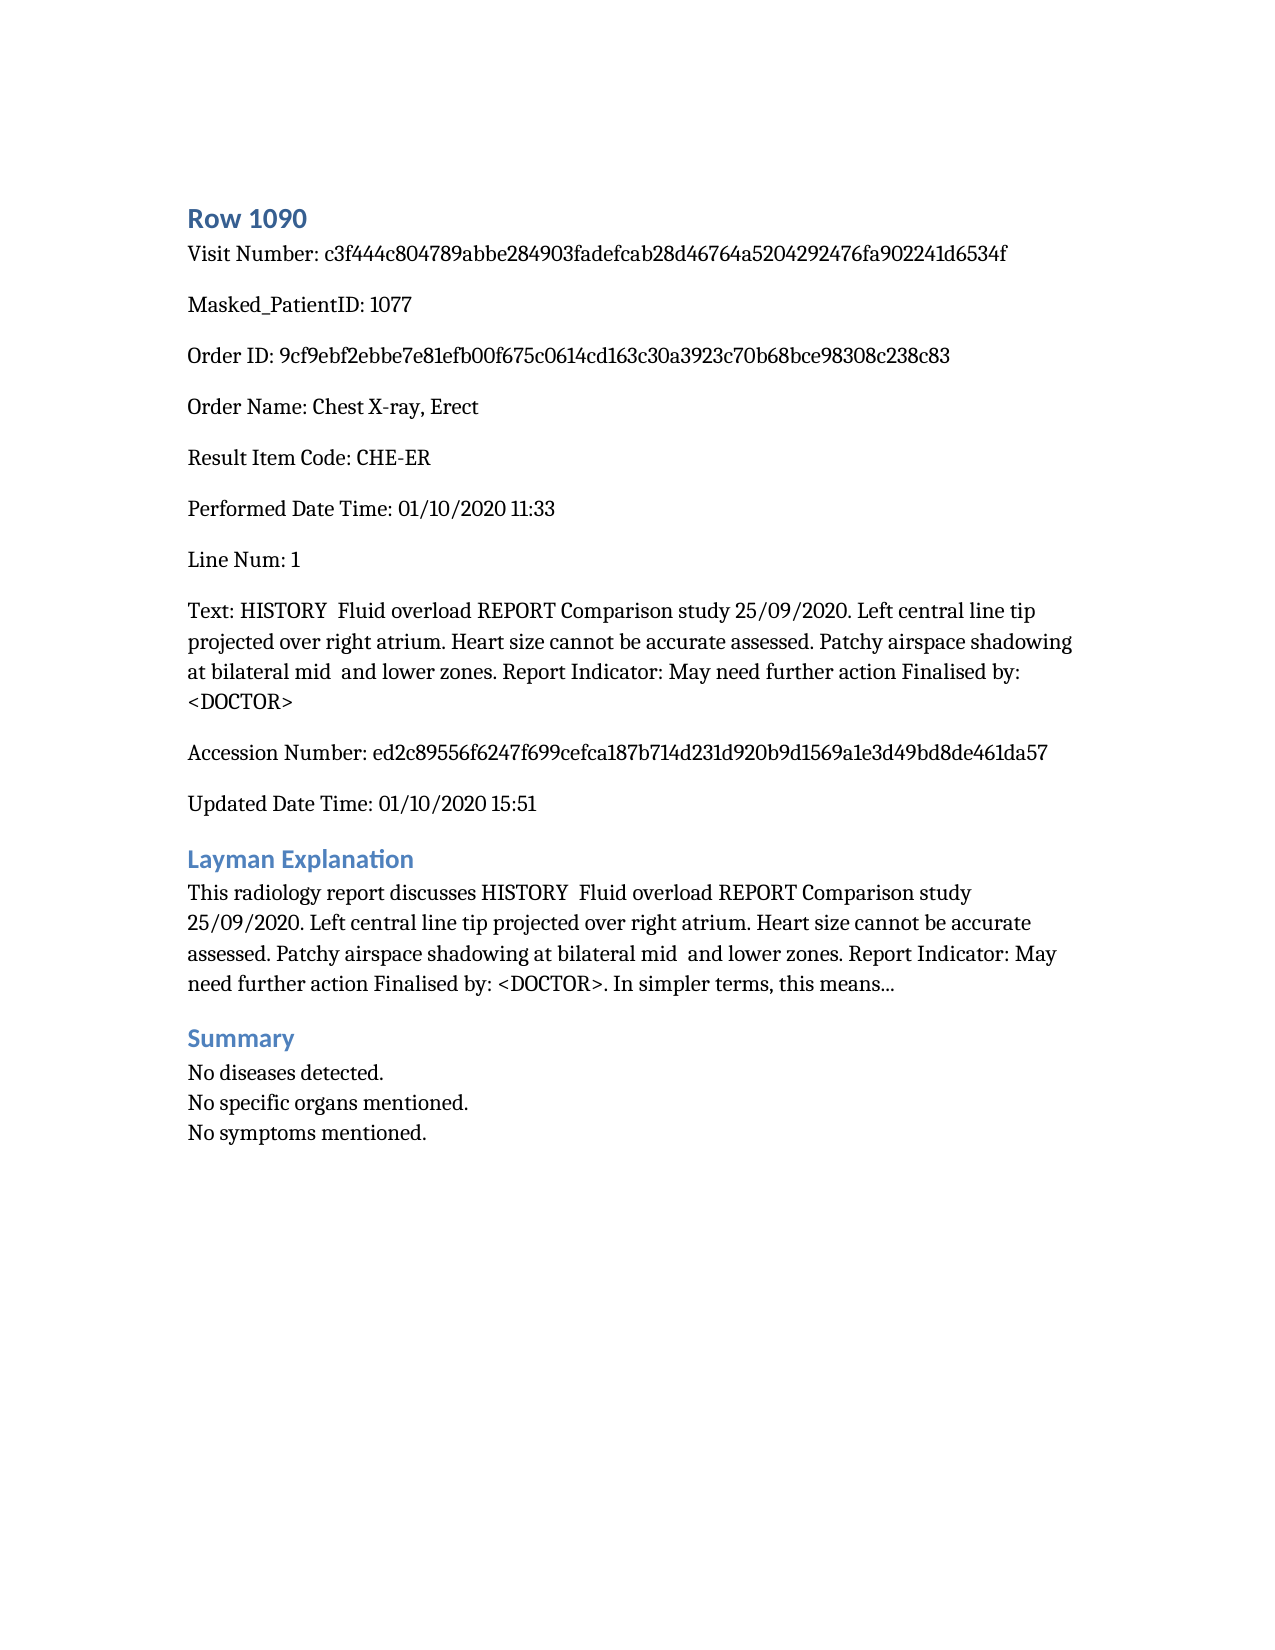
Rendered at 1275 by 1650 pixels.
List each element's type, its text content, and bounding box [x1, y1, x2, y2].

text This radiology report discusses HISTORY Fluid overload REPORT Comparison study 25/09/2020. Left central line tip projected over right atrium. Heart size cannot be accurate assessed. Patchy airspace shadowing at bilateral mid and lower zones. Report Indicator: May need further action Finalised by: <DOCTOR>. In simpler terms, this means... [187, 880, 1087, 997]
text Visit Number: c3f444c804789abbe284903fadefcab28d46764a5204292476fa902241d6534f [187, 241, 1087, 267]
text Order Name: Chest X-ray, Erect [187, 394, 1087, 420]
subtitle Layman Explanation [187, 842, 1087, 875]
text Text: HISTORY Fluid overload REPORT Comparison study 25/09/2020. Left central line tip projected over right atrium. Heart size cannot be accurate assessed. Patchy airspace shadowing at bilateral mid and lower zones. Report Indicator: May need further action Finalised by: <DOCTOR> [187, 598, 1087, 715]
text Performed Date Time: 01/10/2020 11:33 [187, 496, 1087, 522]
text No diseases detected. No specific organs mentioned. No symptoms mentioned. [187, 1059, 1087, 1146]
text Line Num: 1 [187, 547, 1087, 573]
subtitle Summary [187, 1022, 1087, 1054]
subtitle Row 1090 [187, 200, 1087, 236]
text Result Item Code: CHE-ER [187, 445, 1087, 471]
text Accession Number: ed2c89556f6247f699cefca187b714d231d920b9d1569a1e3d49bd8de461da57 [187, 740, 1087, 766]
text Masked_PatientID: 1077 [187, 292, 1087, 318]
text Order ID: 9cf9ebf2ebbe7e81efb00f675c0614cd163c30a3923c70b68bce98308c238c83 [187, 343, 1087, 369]
text Updated Date Time: 01/10/2020 15:51 [187, 791, 1087, 817]
